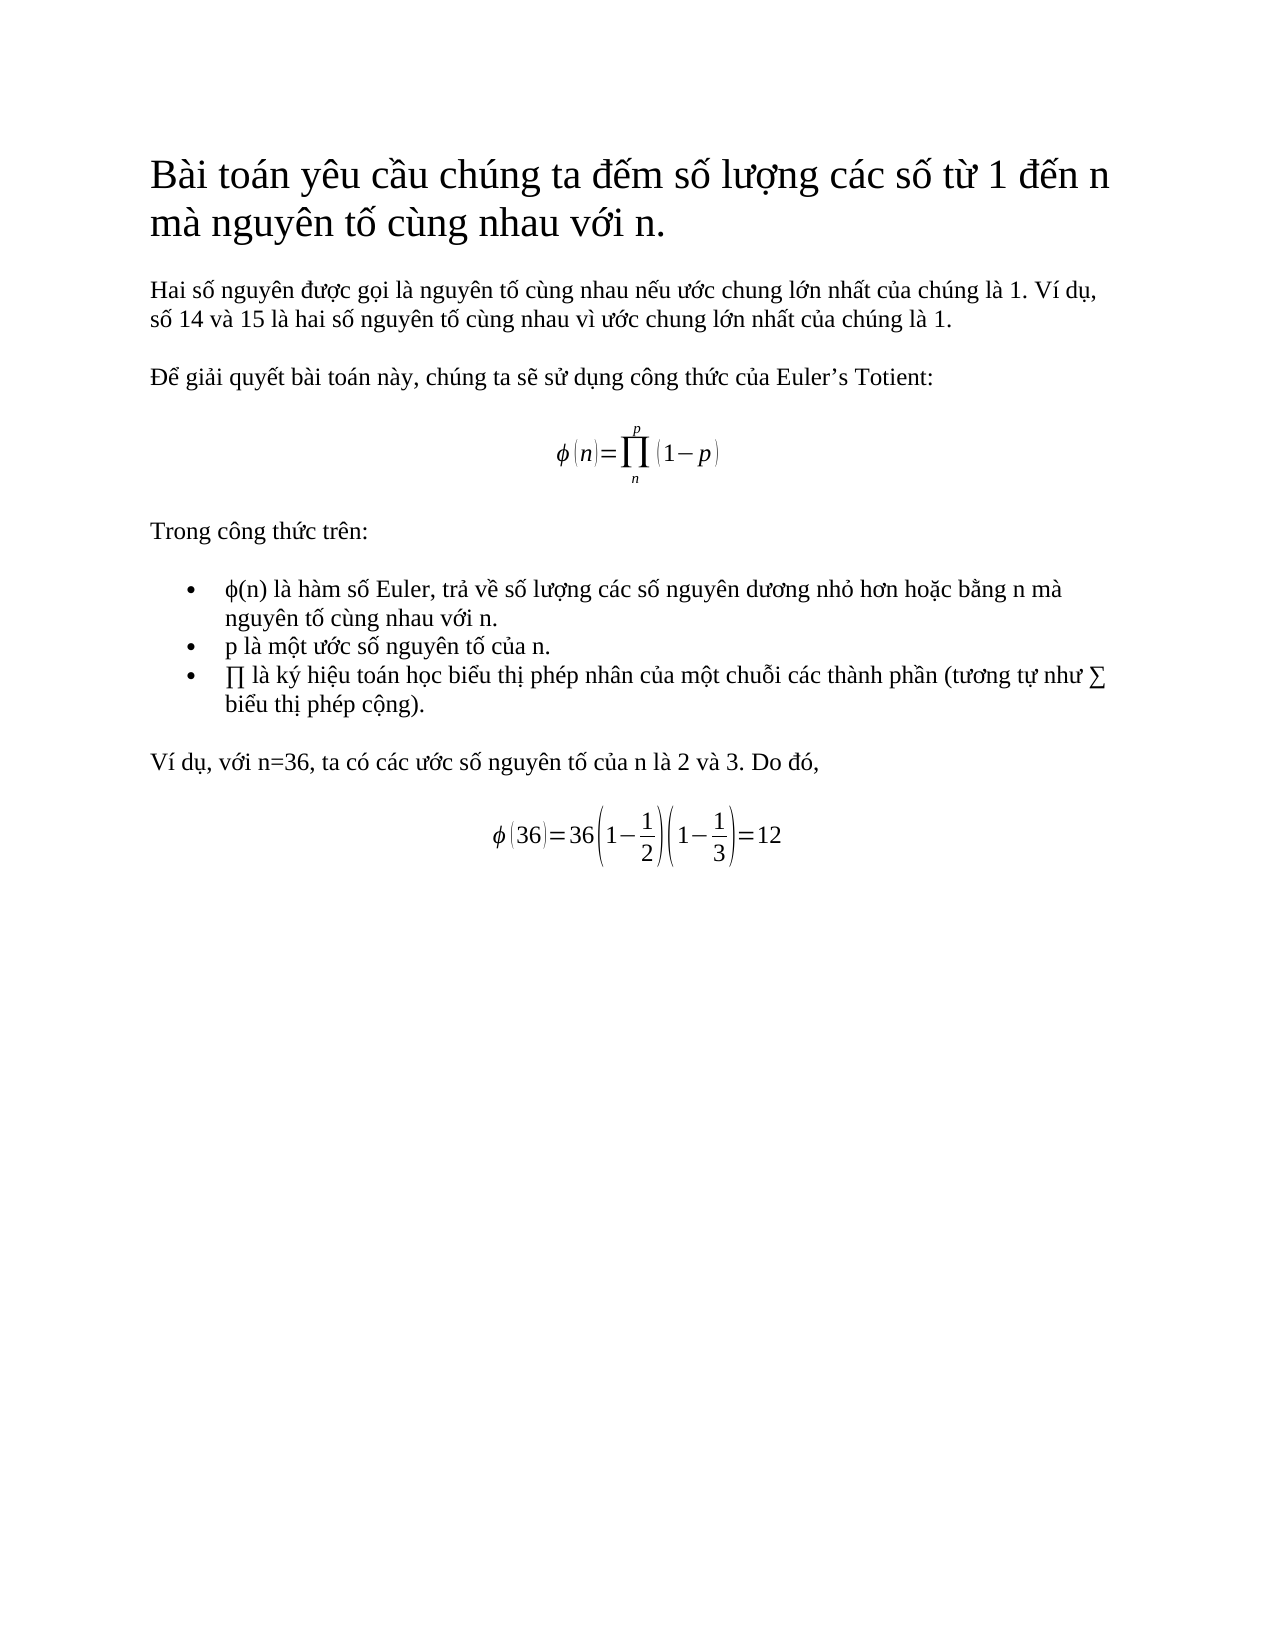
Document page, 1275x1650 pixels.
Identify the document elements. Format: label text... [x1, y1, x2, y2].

text Bài toán yêu cầu chúng ta đếm số lượng các số từ 1 đến n mà nguyên tố cùng nhau với n. [150, 150, 1125, 246]
list ϕ(n) là hàm số Euler, trả về số lượng các số nguyên dương nhỏ hơn hoặc bằng n mà nguyên tố cùng nhau với n. [187, 574, 1125, 631]
list ∏ là ký hiệu toán học biểu thị phép nhân của một chuỗi các thành phần (tương tự như ∑ biểu thị phép cộng). [187, 660, 1125, 718]
text Ví dụ, với n=36, ta có các ước số nguyên tố của n là 2 và 3. Do đó, [150, 747, 1125, 776]
list p là một ước số nguyên tố của n. [187, 631, 1125, 660]
text Trong công thức trên: [150, 516, 1125, 545]
text Để giải quyết bài toán này, chúng ta sẽ sử dụng công thức của Euler’s Totient: [150, 362, 1125, 390]
text Hai số nguyên được gọi là nguyên tố cùng nhau nếu ước chung lớn nhất của chúng là 1. Ví dụ, số 14 và 15 là hai số nguyên tố cùng nhau vì ước chung lớn nhất của chúng là 1. [150, 275, 1125, 332]
